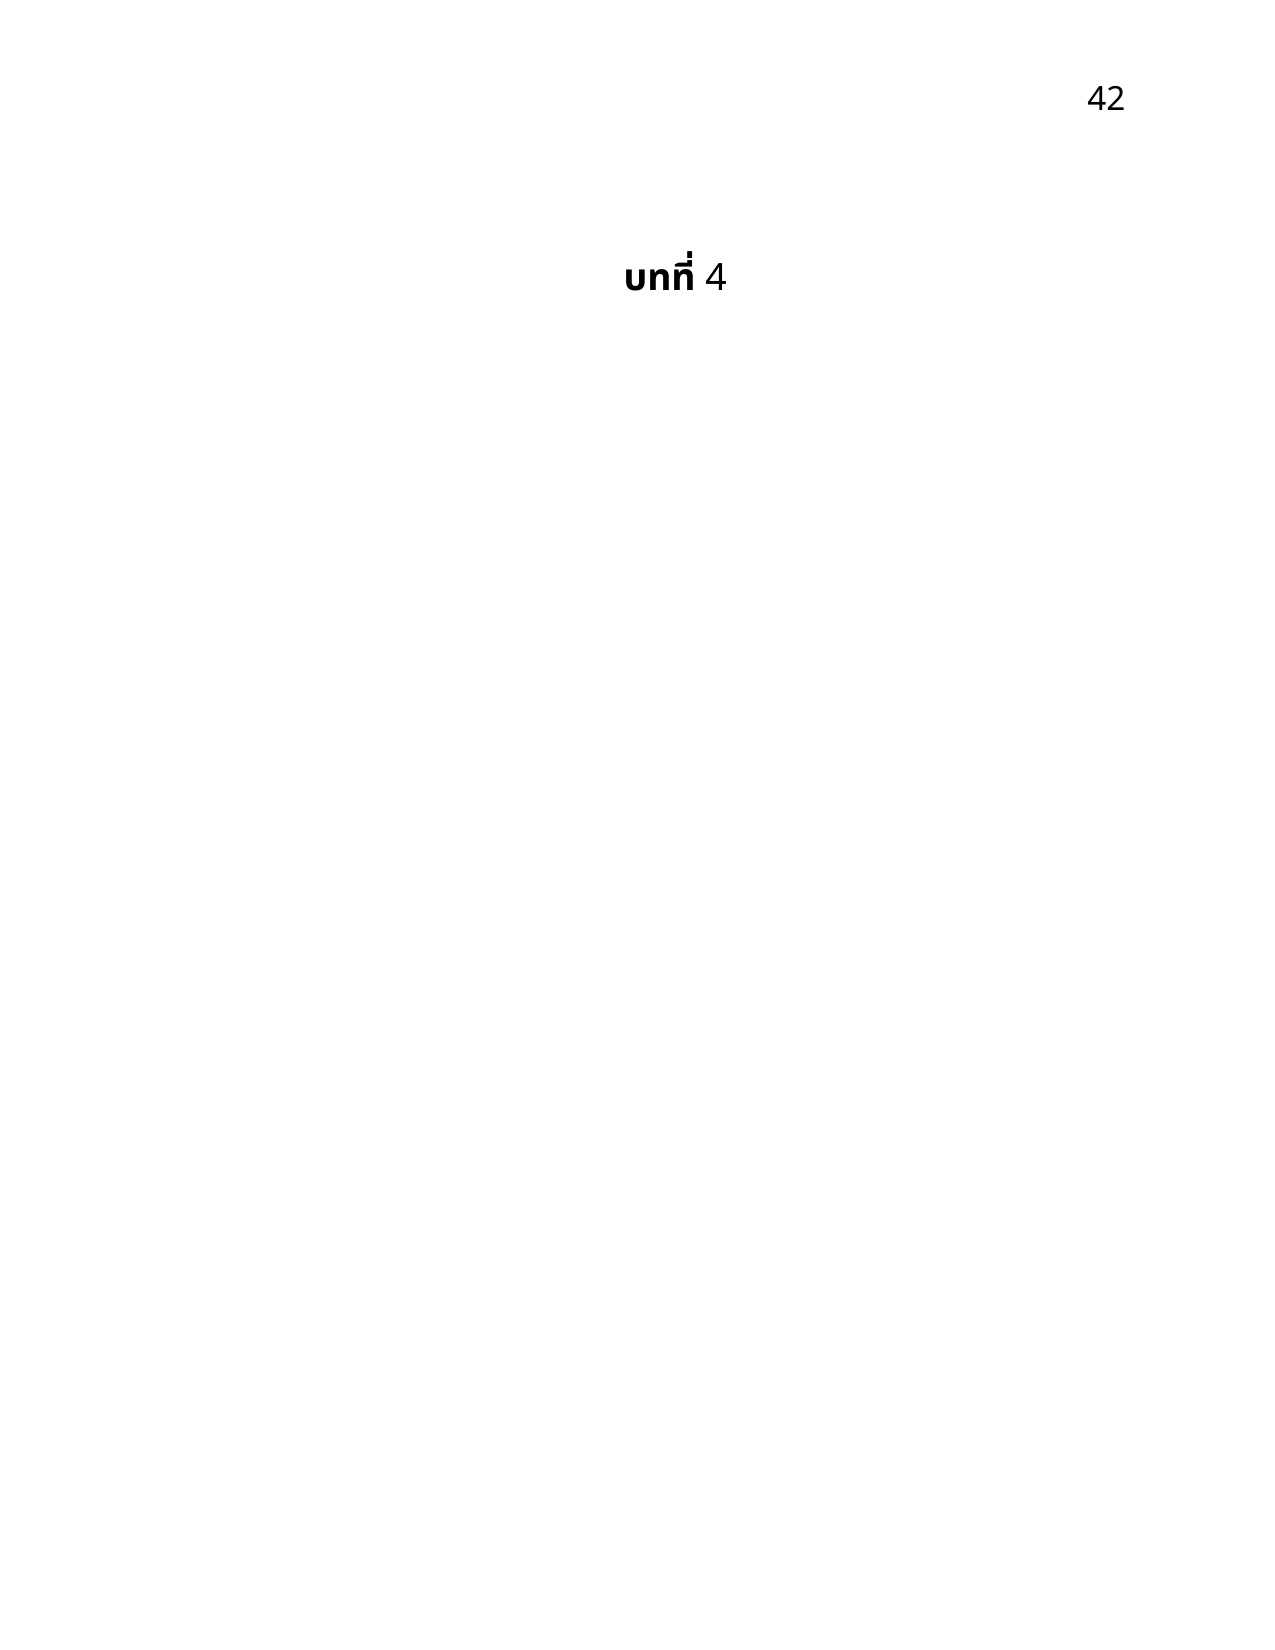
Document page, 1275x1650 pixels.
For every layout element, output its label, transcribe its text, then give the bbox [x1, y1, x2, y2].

subtitle บทที่ 4 [225, 250, 1125, 307]
